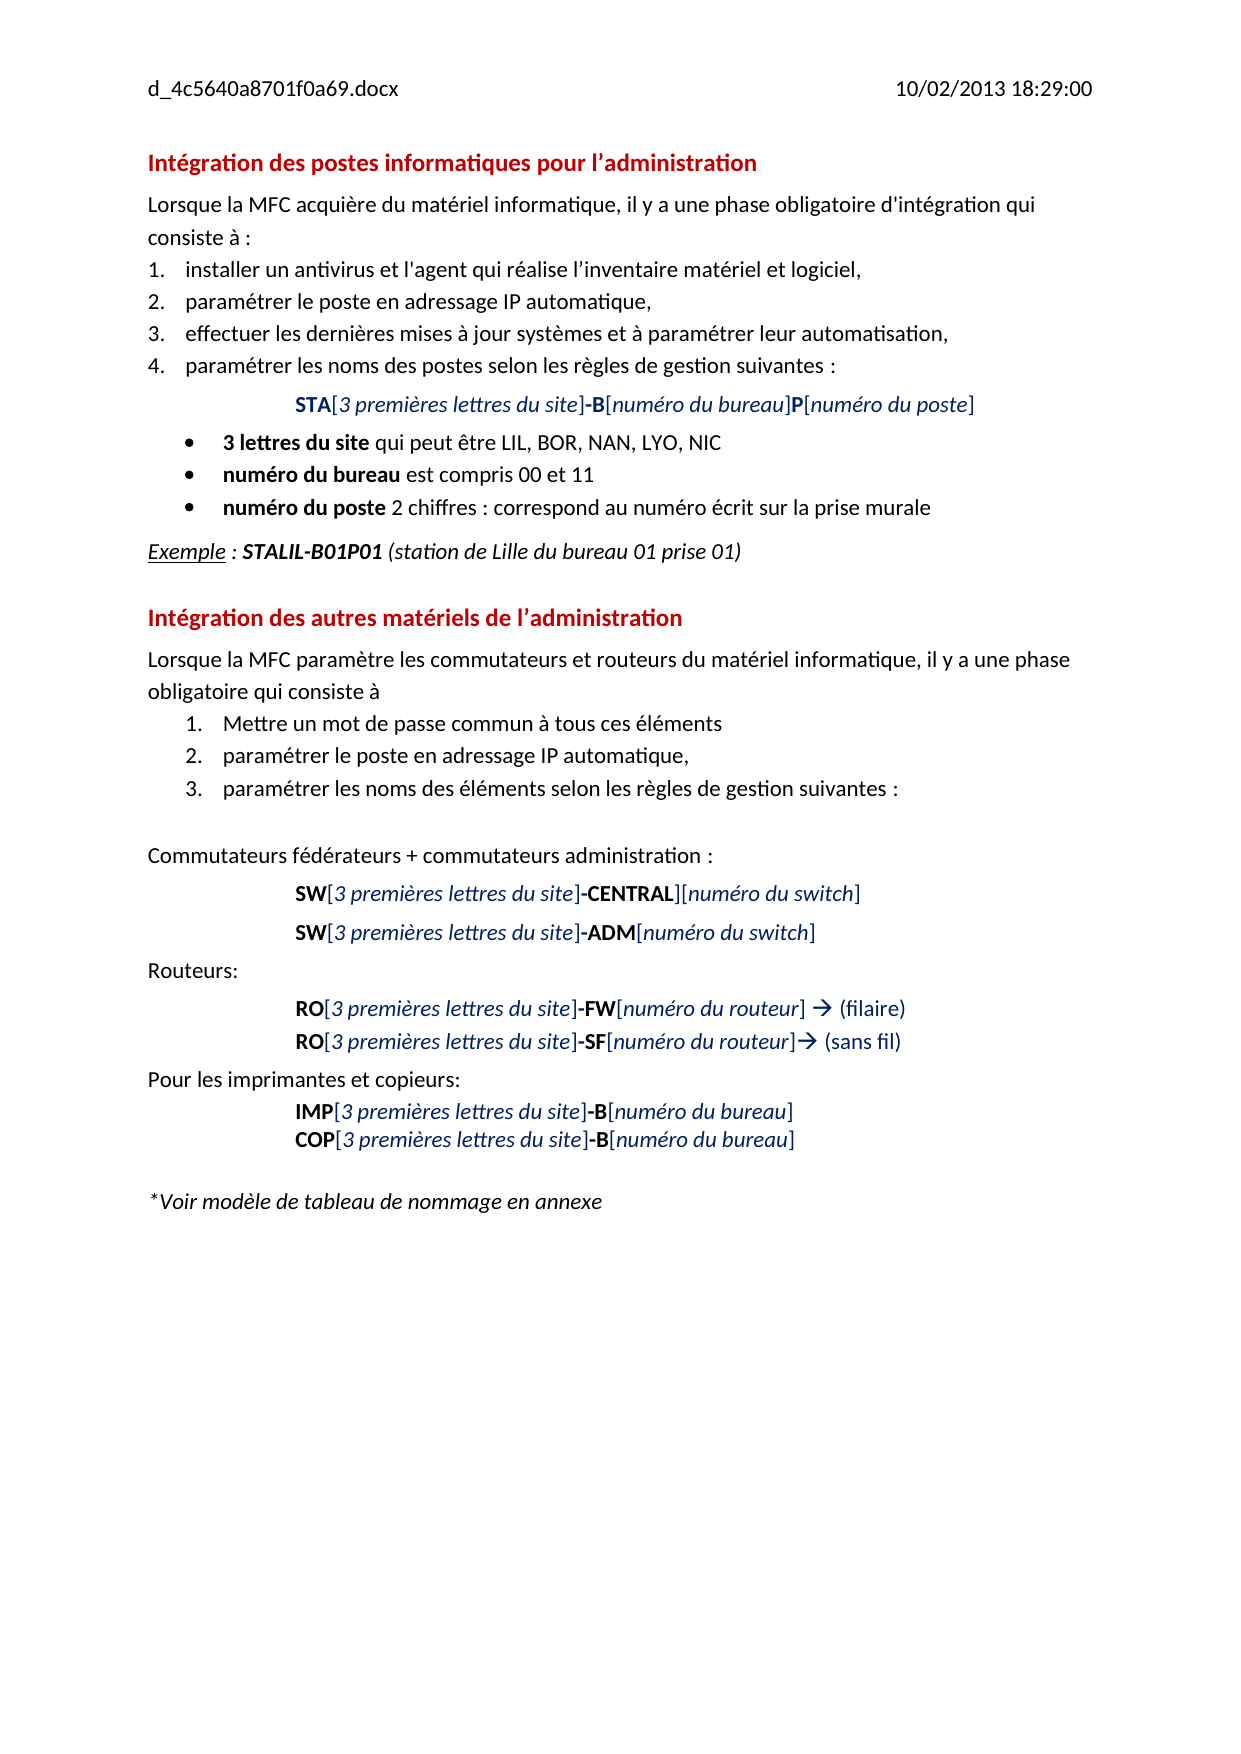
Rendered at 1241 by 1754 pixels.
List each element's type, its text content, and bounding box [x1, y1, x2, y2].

text STA[3 premières lettres du site]-B[numéro du bureau]P[numéro du poste] [295, 390, 1093, 418]
text *Voir modèle de tableau de nommage en annexe [148, 1187, 1093, 1215]
list paramétrer les noms des éléments selon les règles de gestion suivantes : [185, 774, 1093, 802]
text Lorsque la MFC acquière du matériel informatique, il y a une phase obligatoire d'intégration qui consiste à : [148, 191, 1093, 251]
list paramétrer le poste en adressage IP automatique, [148, 287, 1093, 315]
list Mettre un mot de passe commun à tous ces éléments [185, 709, 1093, 737]
list RO[3 premières lettres du site]-FW[numéro du routeur] (filaire) [295, 994, 1093, 1023]
list effectuer les dernières mises à jour systèmes et à paramétrer leur automatisation, [148, 319, 1093, 347]
list SW[3 premières lettres du site]-CENTRAL][numéro du switch] [295, 879, 1093, 907]
text Pour les imprimantes et copieurs: [148, 1065, 1093, 1093]
text Routeurs: [148, 956, 1093, 984]
list RO[3 premières lettres du site]-SF[numéro du routeur] (sans fil) [295, 1027, 1093, 1055]
list numéro du bureau est compris 00 et 11 [185, 461, 1093, 489]
list 3 lettres du site qui peut être LIL, BOR, NAN, LYO, NIC [185, 428, 1093, 456]
subtitle Intégration des postes informatiques pour l’administration [148, 148, 1093, 178]
text Commutateurs fédérateurs + commutateurs administration : [148, 841, 1093, 869]
list paramétrer les noms des postes selon les règles de gestion suivantes : [148, 352, 1093, 379]
text Lorsque la MFC paramètre les commutateurs et routeurs du matériel informatique, il y a une phase obligatoire qui consiste à [148, 645, 1093, 705]
text SW[3 premières lettres du site]-ADM[numéro du switch] [295, 918, 1093, 946]
list numéro du poste 2 chiffres : correspond au numéro écrit sur la prise murale [185, 493, 1093, 521]
subtitle Intégration des autres matériels de l’administration [148, 602, 1093, 632]
list paramétrer le poste en adressage IP automatique, [185, 741, 1093, 769]
list installer un antivirus et l'agent qui réalise l’inventaire matériel et logiciel, [148, 255, 1093, 283]
text Exemple : STALIL-B01P01 (station de Lille du bureau 01 prise 01) [148, 537, 1093, 566]
list COP[3 premières lettres du site]-B[numéro du bureau] [295, 1125, 1093, 1153]
list IMP[3 premières lettres du site]-B[numéro du bureau] [295, 1097, 1093, 1125]
